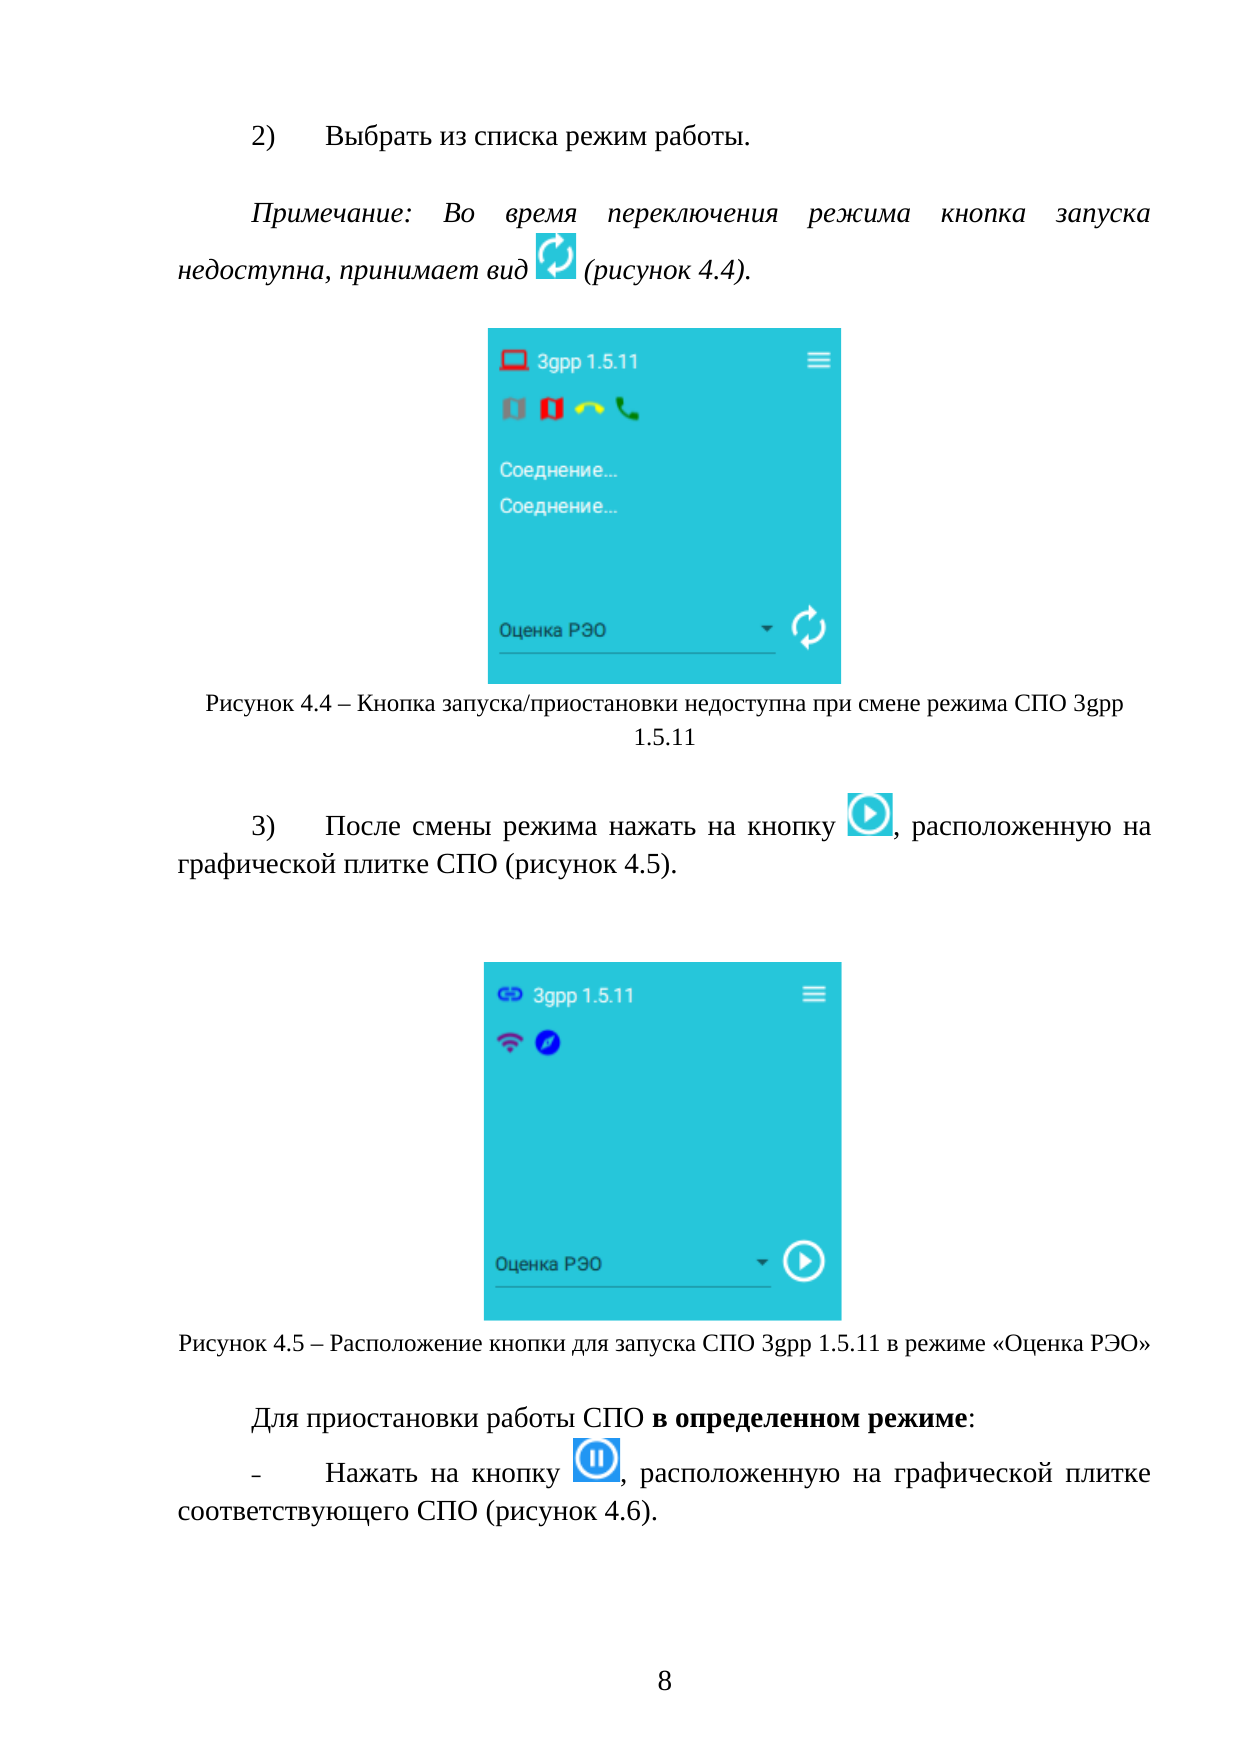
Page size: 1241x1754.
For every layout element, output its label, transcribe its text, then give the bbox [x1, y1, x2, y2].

picture [847, 793, 893, 836]
list После смены режима нажать на кнопку , расположенную на графической плитке СПО (рисунок 4.5). [177, 793, 1152, 880]
picture [483, 962, 845, 1324]
text Для приостановки работы СПО в определенном режиме: [177, 1400, 1152, 1433]
text Рисунок 4.5 – Расположение кнопки для запуска СПО 3gpp 1.5.11 в режиме «Оценка РЭО» [177, 1328, 1152, 1357]
text Рисунок 4.4 – Кнопка запуска/приостановки недоступна при смене режима СПО 3gpp 1.5.11 [177, 688, 1152, 750]
list Нажать на кнопку , расположенную на графической плитке соответствующего СПО (рисунок 4.6). [177, 1438, 1152, 1527]
list Выбрать из списка режим работы. [177, 118, 1152, 152]
list Примечание: Во время переключения режима кнопка запуска недоступна, принимает вид (рисунок 4.4). [177, 195, 1152, 285]
picture [487, 328, 842, 684]
picture [535, 233, 577, 279]
picture [573, 1438, 621, 1482]
